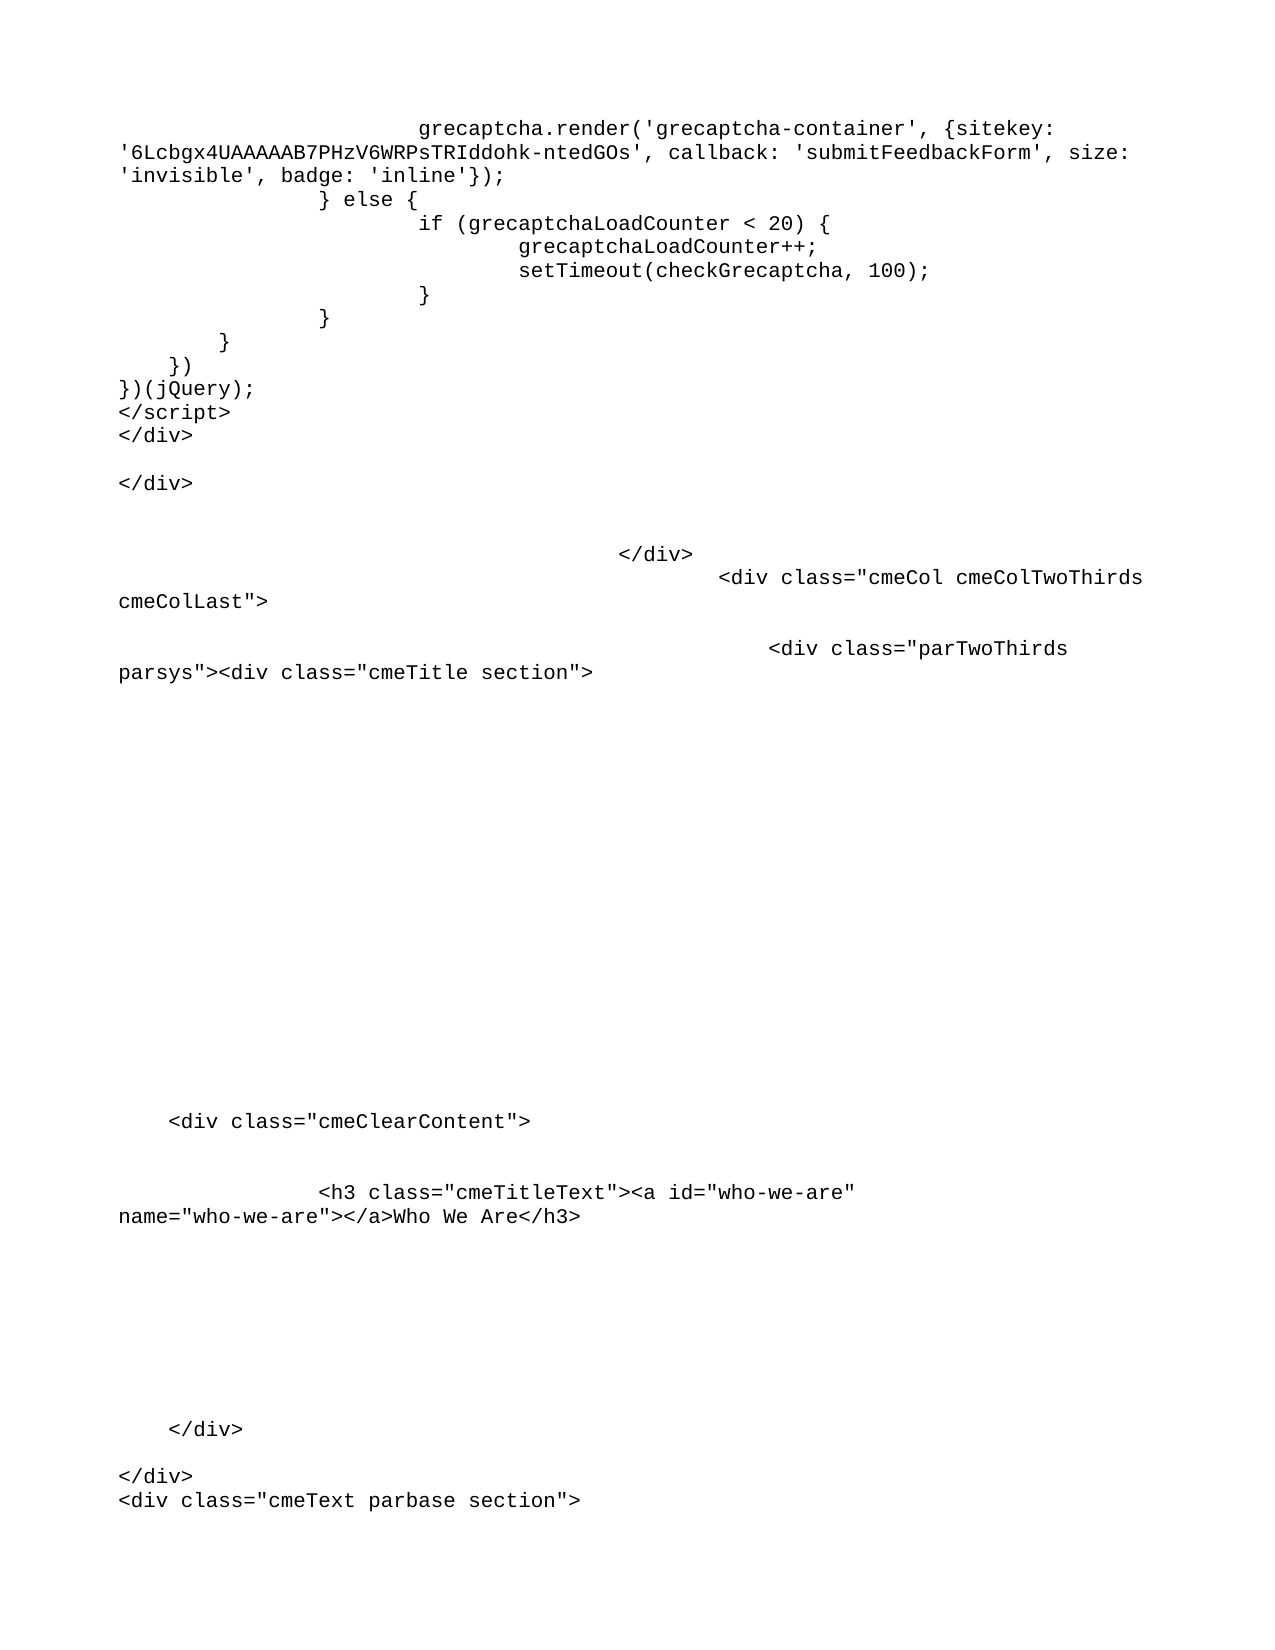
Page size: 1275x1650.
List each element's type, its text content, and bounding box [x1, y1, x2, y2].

text }) [118, 354, 1157, 378]
text <div class="cmeText parbase section"> [118, 1489, 1157, 1513]
text } [118, 307, 1157, 331]
text <div class="parTwoThirds parsys"><div class="cmeTitle section"> [118, 638, 1157, 686]
text grecaptcha.render('grecaptcha-container', {sitekey: '6Lcbgx4UAAAAAB7PHzV6WRPsTRIddohk-ntedGOs', callback: 'submitFeedbackForm', size: 'invisible', badge: 'inline'}); [118, 118, 1157, 189]
text <div class="cmeCol cmeColTwoThirds cmeColLast"> [118, 567, 1157, 615]
text } [118, 331, 1157, 354]
text </div> [118, 426, 1157, 449]
text <h3 class="cmeTitleText"><a id="who-we-are" name="who-we-are"></a>Who We Are</h3> [118, 1182, 1157, 1229]
text <div class="cmeClearContent"> [118, 1111, 1157, 1135]
text </div> [118, 1419, 1157, 1442]
text grecaptchaLoadCounter++; [118, 236, 1157, 260]
text })(jQuery); [118, 378, 1157, 402]
text </div> [118, 473, 1157, 496]
text if (grecaptchaLoadCounter < 20) { [118, 213, 1157, 236]
text </script> [118, 402, 1157, 426]
text } else { [118, 189, 1157, 213]
text </div> [118, 544, 1157, 567]
text setTimeout(checkGrecaptcha, 100); [118, 260, 1157, 284]
text } [118, 284, 1157, 307]
text </div> [118, 1466, 1157, 1489]
